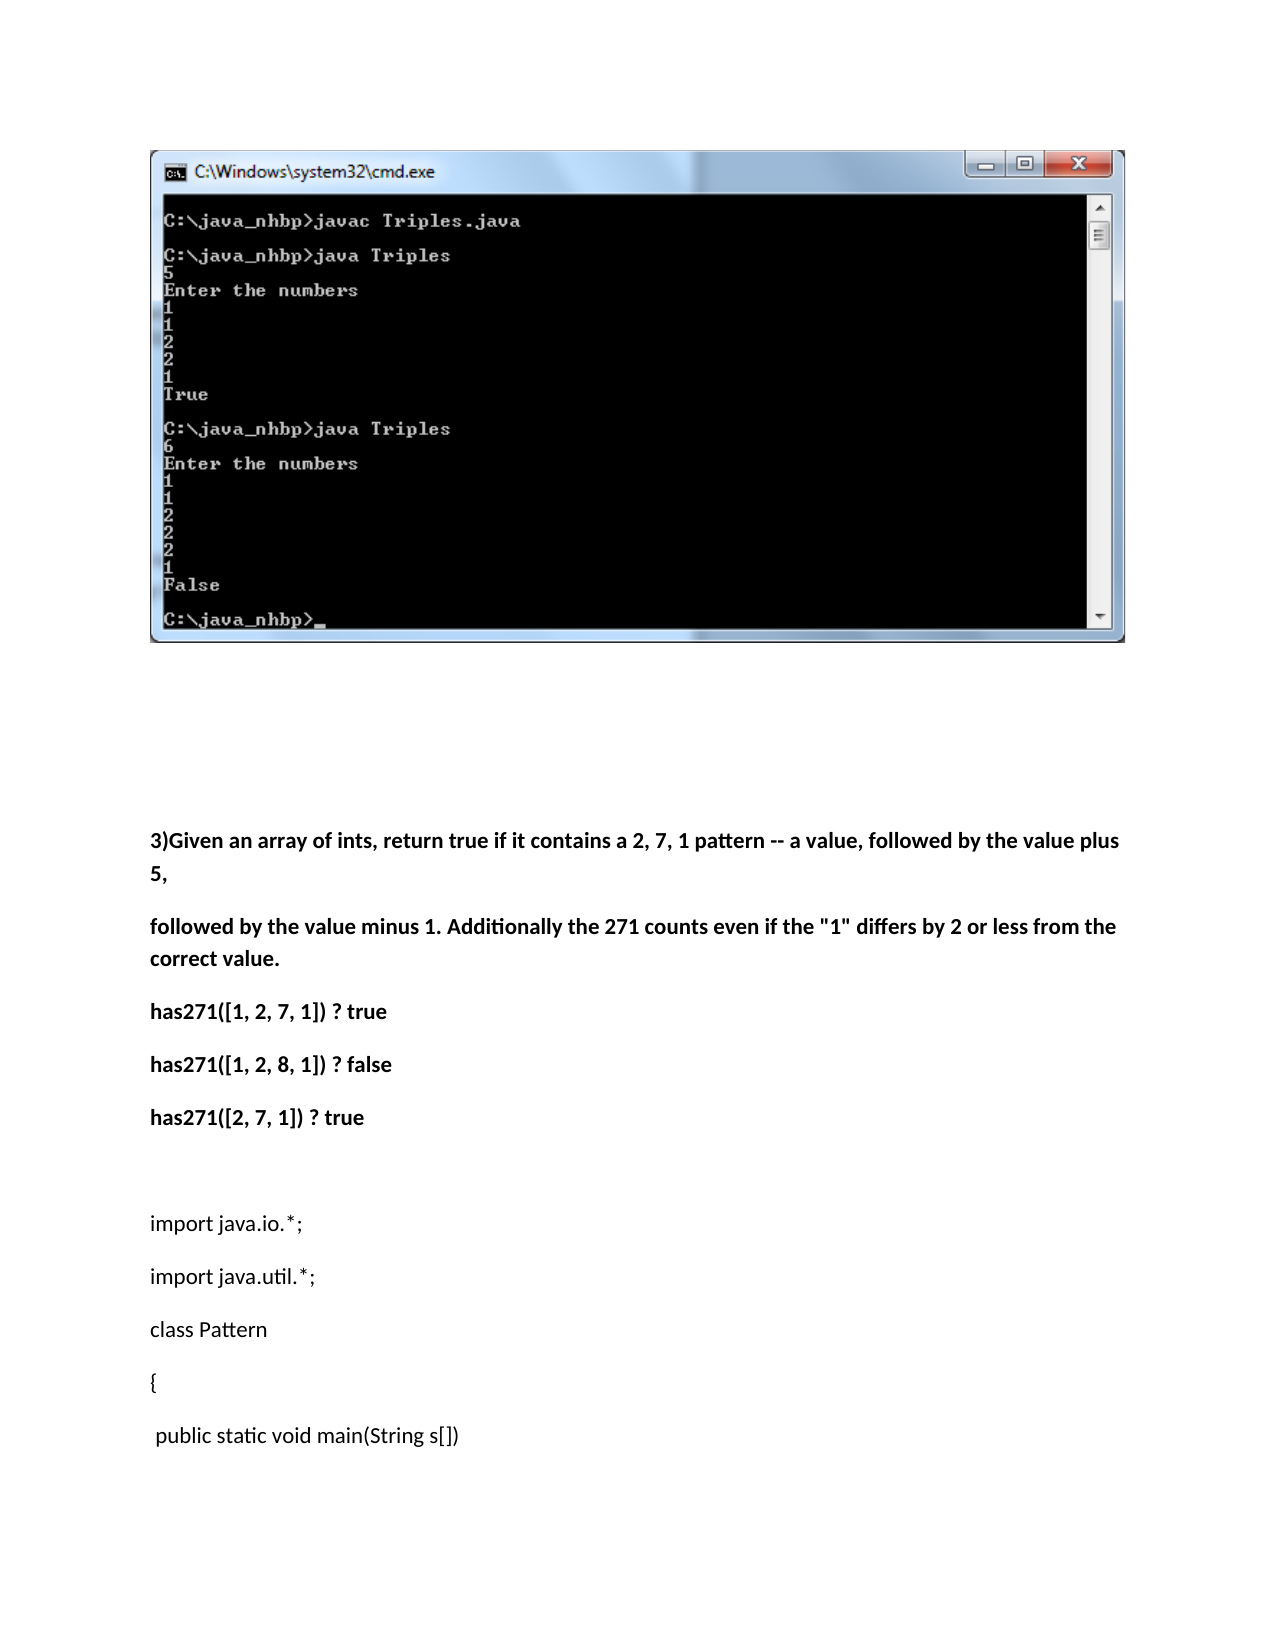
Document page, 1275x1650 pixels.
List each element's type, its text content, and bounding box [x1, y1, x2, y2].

text class Pattern [150, 1315, 1125, 1343]
text has271([1, 2, 8, 1]) ? false [150, 1050, 1125, 1078]
text import java.util.*; [150, 1262, 1125, 1290]
text has271([1, 2, 7, 1]) ? true [150, 997, 1125, 1025]
picture [150, 150, 1125, 643]
text has271([2, 7, 1]) ? true [150, 1103, 1125, 1131]
text public static void main(String s[]) [150, 1421, 1125, 1449]
text import java.io.*; [150, 1209, 1125, 1237]
text { [150, 1368, 1125, 1396]
text followed by the value minus 1. Additionally the 271 counts even if the "1" differs by 2 or less from the correct value. [150, 912, 1125, 972]
text 3)Given an array of ints, return true if it contains a 2, 7, 1 pattern -- a value, followed by the value plus 5, [150, 827, 1125, 887]
